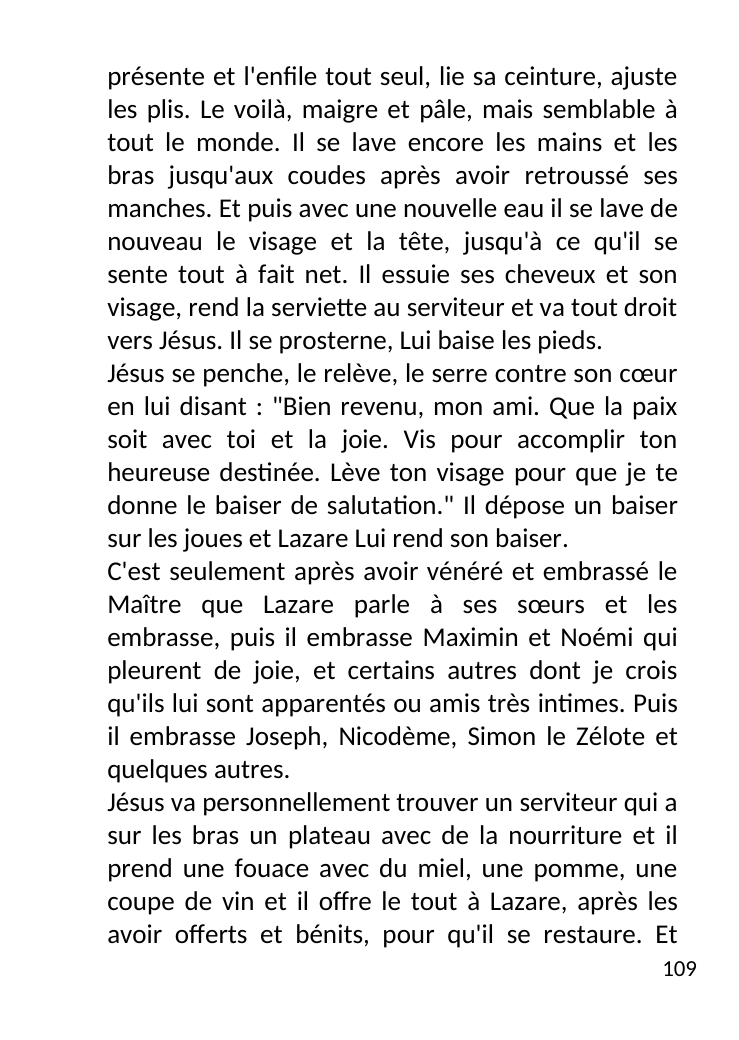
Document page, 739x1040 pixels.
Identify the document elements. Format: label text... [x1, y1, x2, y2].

text Jésus se penche, le relève, le serre contre son cœur en lui disant : "Bien revenu, mon ami. Que la paix soit avec toi et la joie. Vis pour accomplir ton heureuse destinée. Lève ton visage pour que je te donne le baiser de salutation." Il dépose un baiser sur les joues et Lazare Lui rend son baiser. [107, 356, 678, 554]
text C'est seulement après avoir vénéré et embrassé le Maître que Lazare parle à ses sœurs et les embrasse, puis il embrasse Maximin et Noémi qui pleurent de joie, et certains autres dont je crois qu'ils lui sont apparentés ou amis très intimes. Puis il embrasse Joseph, Nicodème, Simon le Zélote et quelques autres. [107, 554, 678, 786]
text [107, 59, 678, 356]
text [107, 786, 678, 951]
